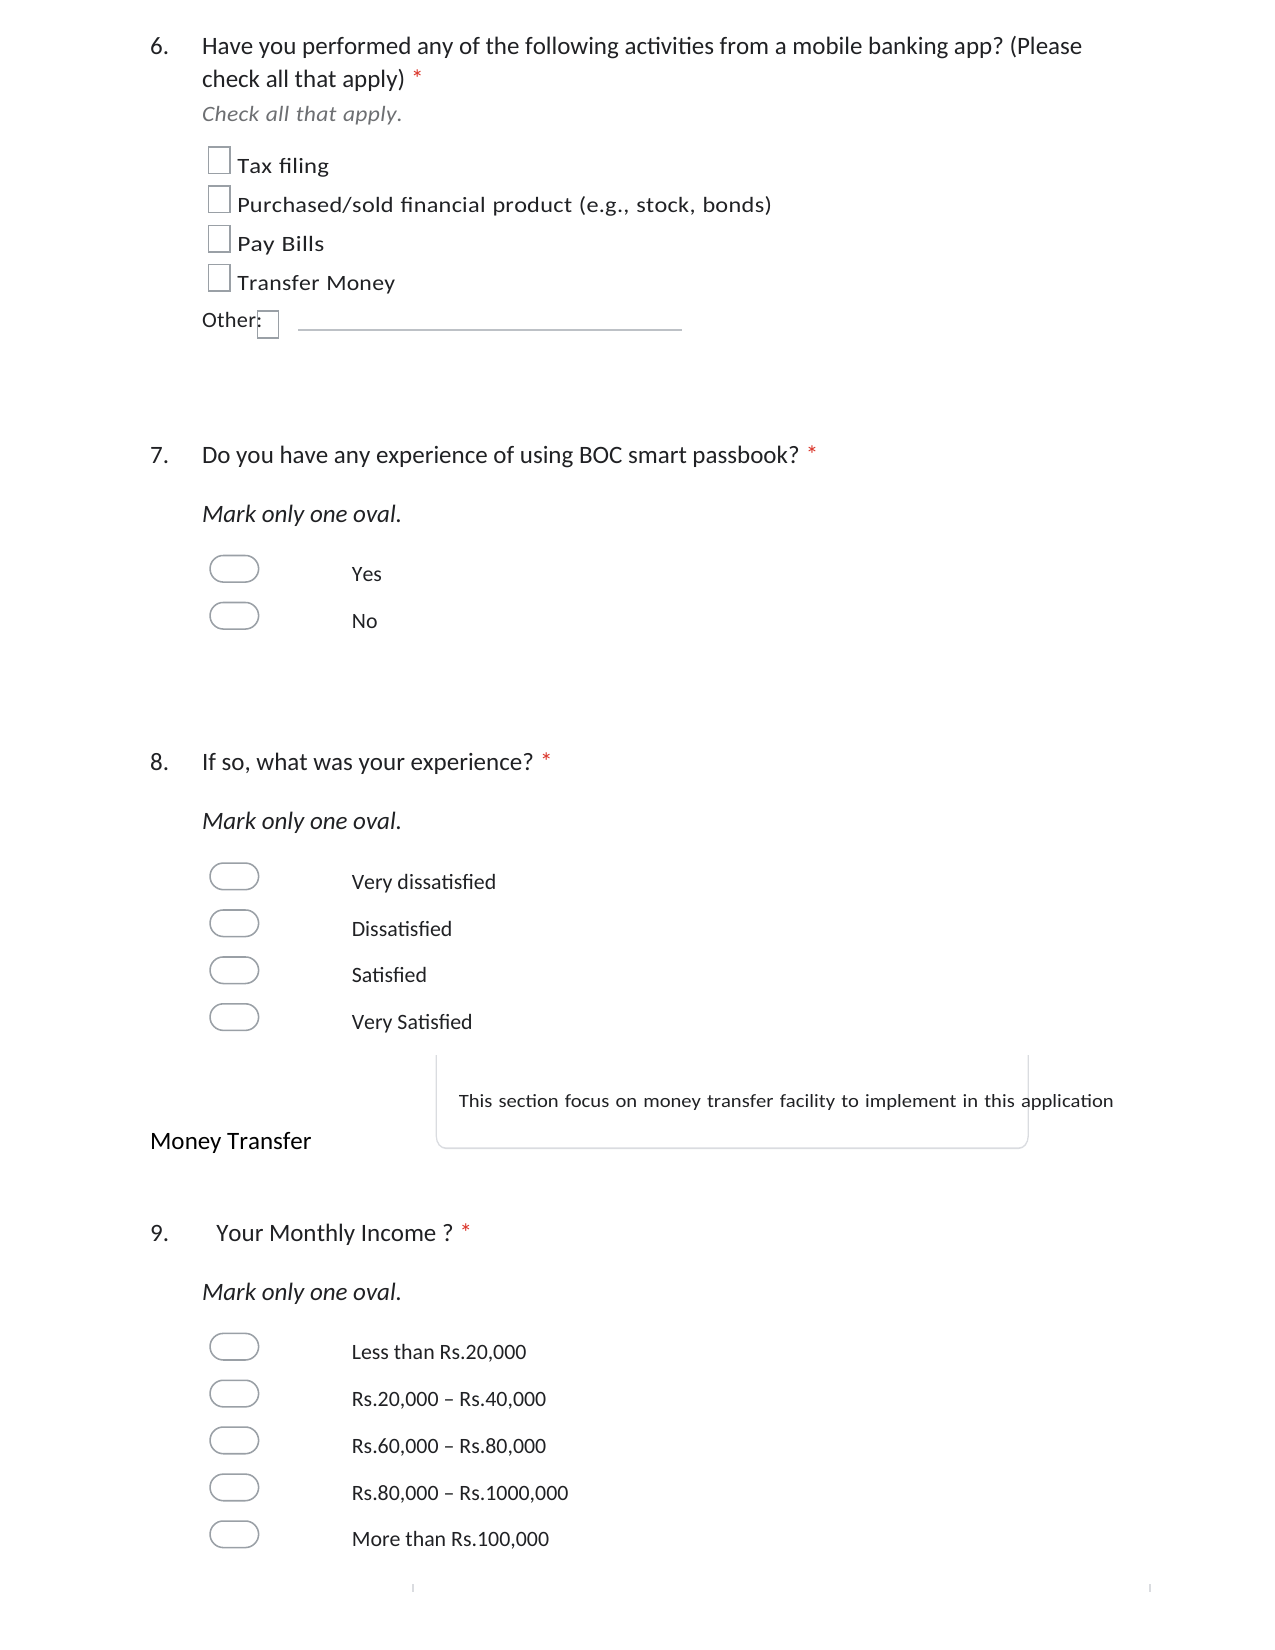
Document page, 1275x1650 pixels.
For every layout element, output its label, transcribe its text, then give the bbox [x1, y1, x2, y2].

text Yes [224, 560, 1125, 587]
list Do you have any experience of using BOC smart passbook? * [150, 439, 1125, 469]
list Have you performed any of the following activities from a mobile banking app? (Please check all that apply) * [150, 30, 1125, 94]
text Mark only one oval. [202, 1276, 1125, 1306]
text Mark only one oval. [202, 498, 1125, 528]
subtitle Money Transfer [150, 1055, 1125, 1155]
text More than Rs.100,000 [224, 1526, 1125, 1552]
list Your Monthly Income ? * [150, 1217, 1125, 1247]
text Less than Rs.20,000 [224, 1338, 1125, 1365]
text Very dissatisfied [224, 868, 1125, 894]
text Very Satisfied [224, 1008, 1125, 1035]
list If so, what was your experience? * [150, 746, 1125, 777]
text No [224, 607, 1125, 634]
text Rs.80,000 – Rs.1000,000 [224, 1479, 1125, 1505]
text Rs.20,000 – Rs.40,000 [224, 1385, 1125, 1412]
text Satisfied [224, 962, 1125, 988]
text Dissatisfied [224, 915, 1125, 941]
text Mark only one oval. [202, 805, 1125, 836]
text Rs.60,000 – Rs.80,000 [224, 1432, 1125, 1458]
